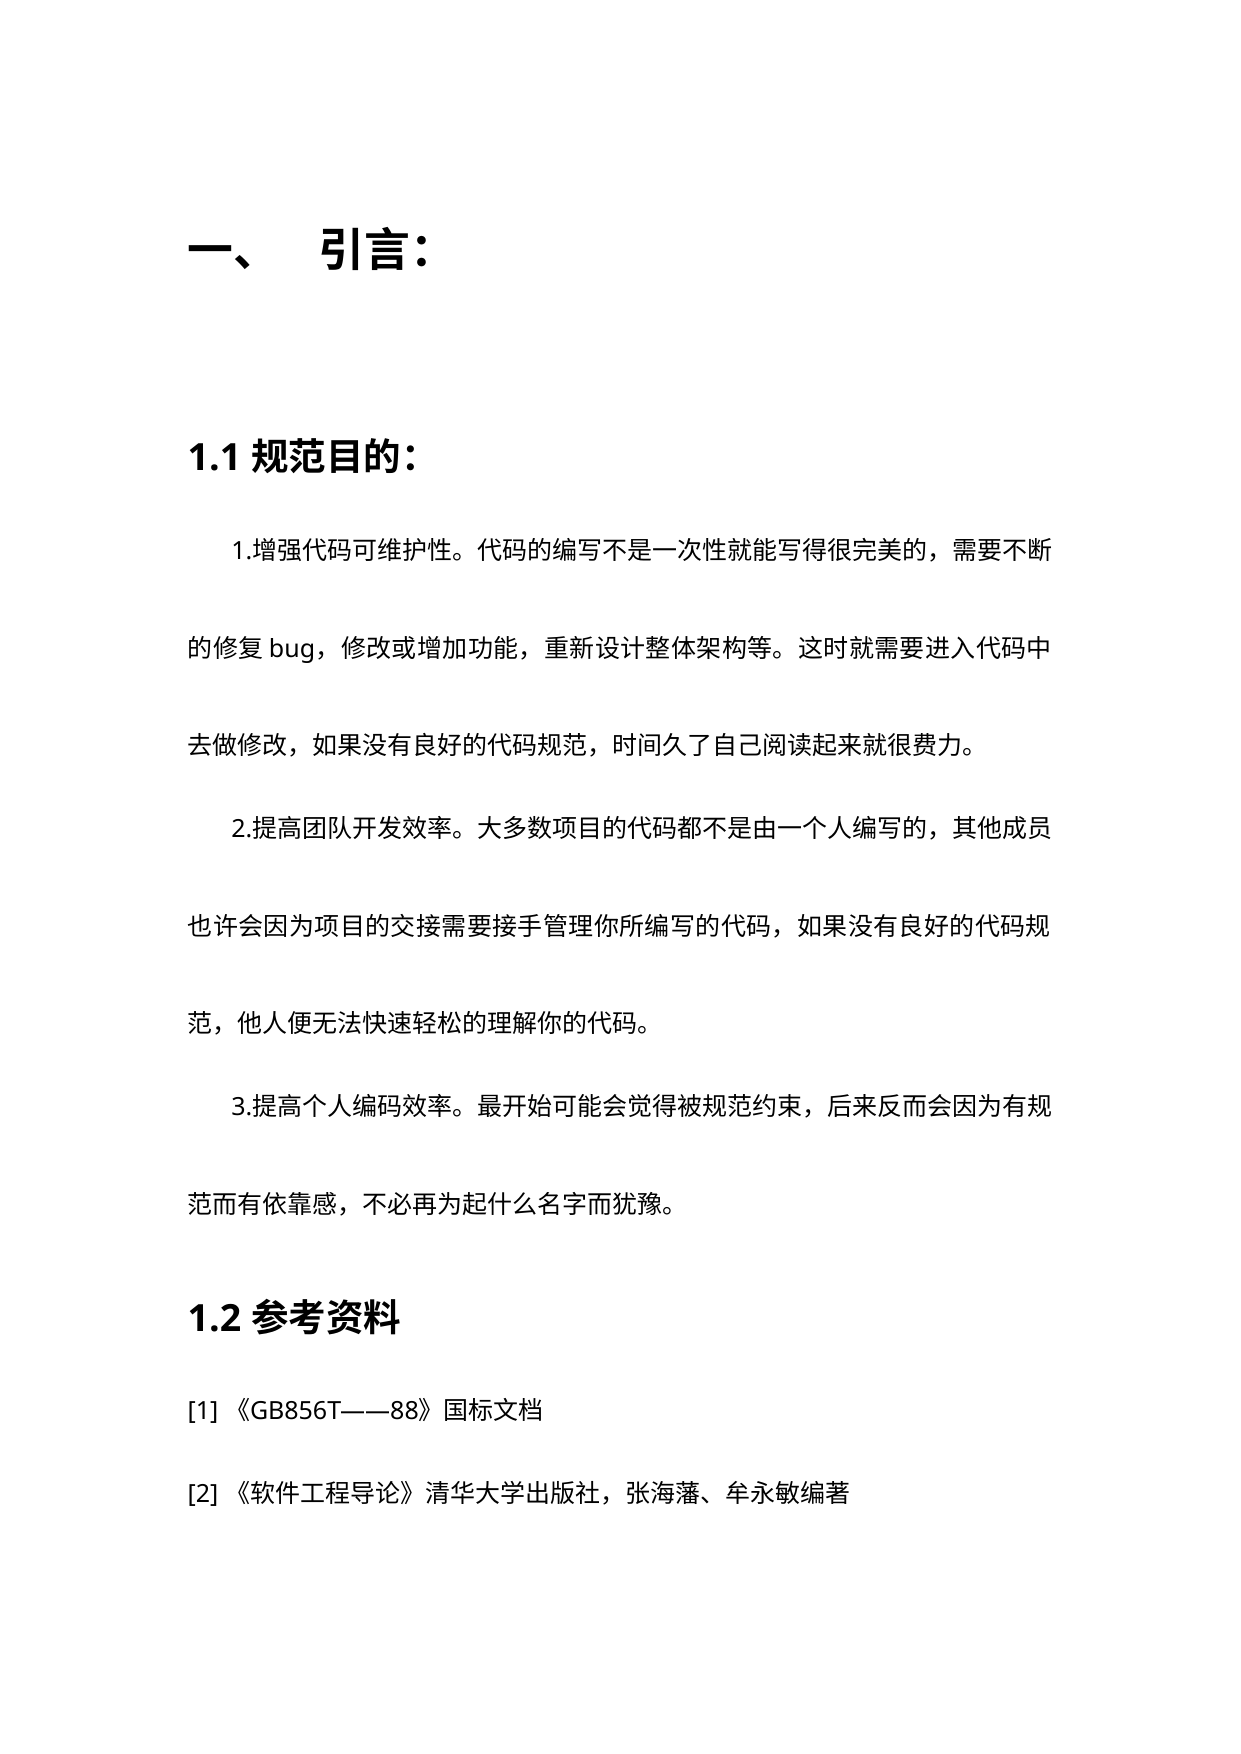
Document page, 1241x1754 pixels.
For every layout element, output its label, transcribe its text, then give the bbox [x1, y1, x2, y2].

text 1.增强代码可维护性。代码的编写不是一次性就能写得很完美的，需要不断的修复bug，修改或增加功能，重新设计整体架构等。这时就需要进入代码中去做修改，如果没有良好的代码规范，时间久了自己阅读起来就很费力。 [187, 516, 1053, 776]
subtitle 1.1 规范目的： [187, 422, 1053, 487]
text 2.提高团队开发效率。大多数项目的代码都不是由一个人编写的，其他成员也许会因为项目的交接需要接手管理你所编写的代码，如果没有良好的代码规范，他人便无法快速轻松的理解你的代码。 [187, 794, 1053, 1054]
text 3.提高个人编码效率。最开始可能会觉得被规范约束，后来反而会因为有规范而有依靠感，不必再为起什么名字而犹豫。 [187, 1072, 1053, 1235]
subtitle 引言： [187, 197, 1053, 295]
text [2] 《软件工程导论》清华大学出版社，张海藩、牟永敏编著 [187, 1459, 1053, 1524]
text [1] 《GB856T——88》国标文档 [187, 1376, 1053, 1441]
subtitle 1.2 参考资料 [187, 1282, 1053, 1347]
